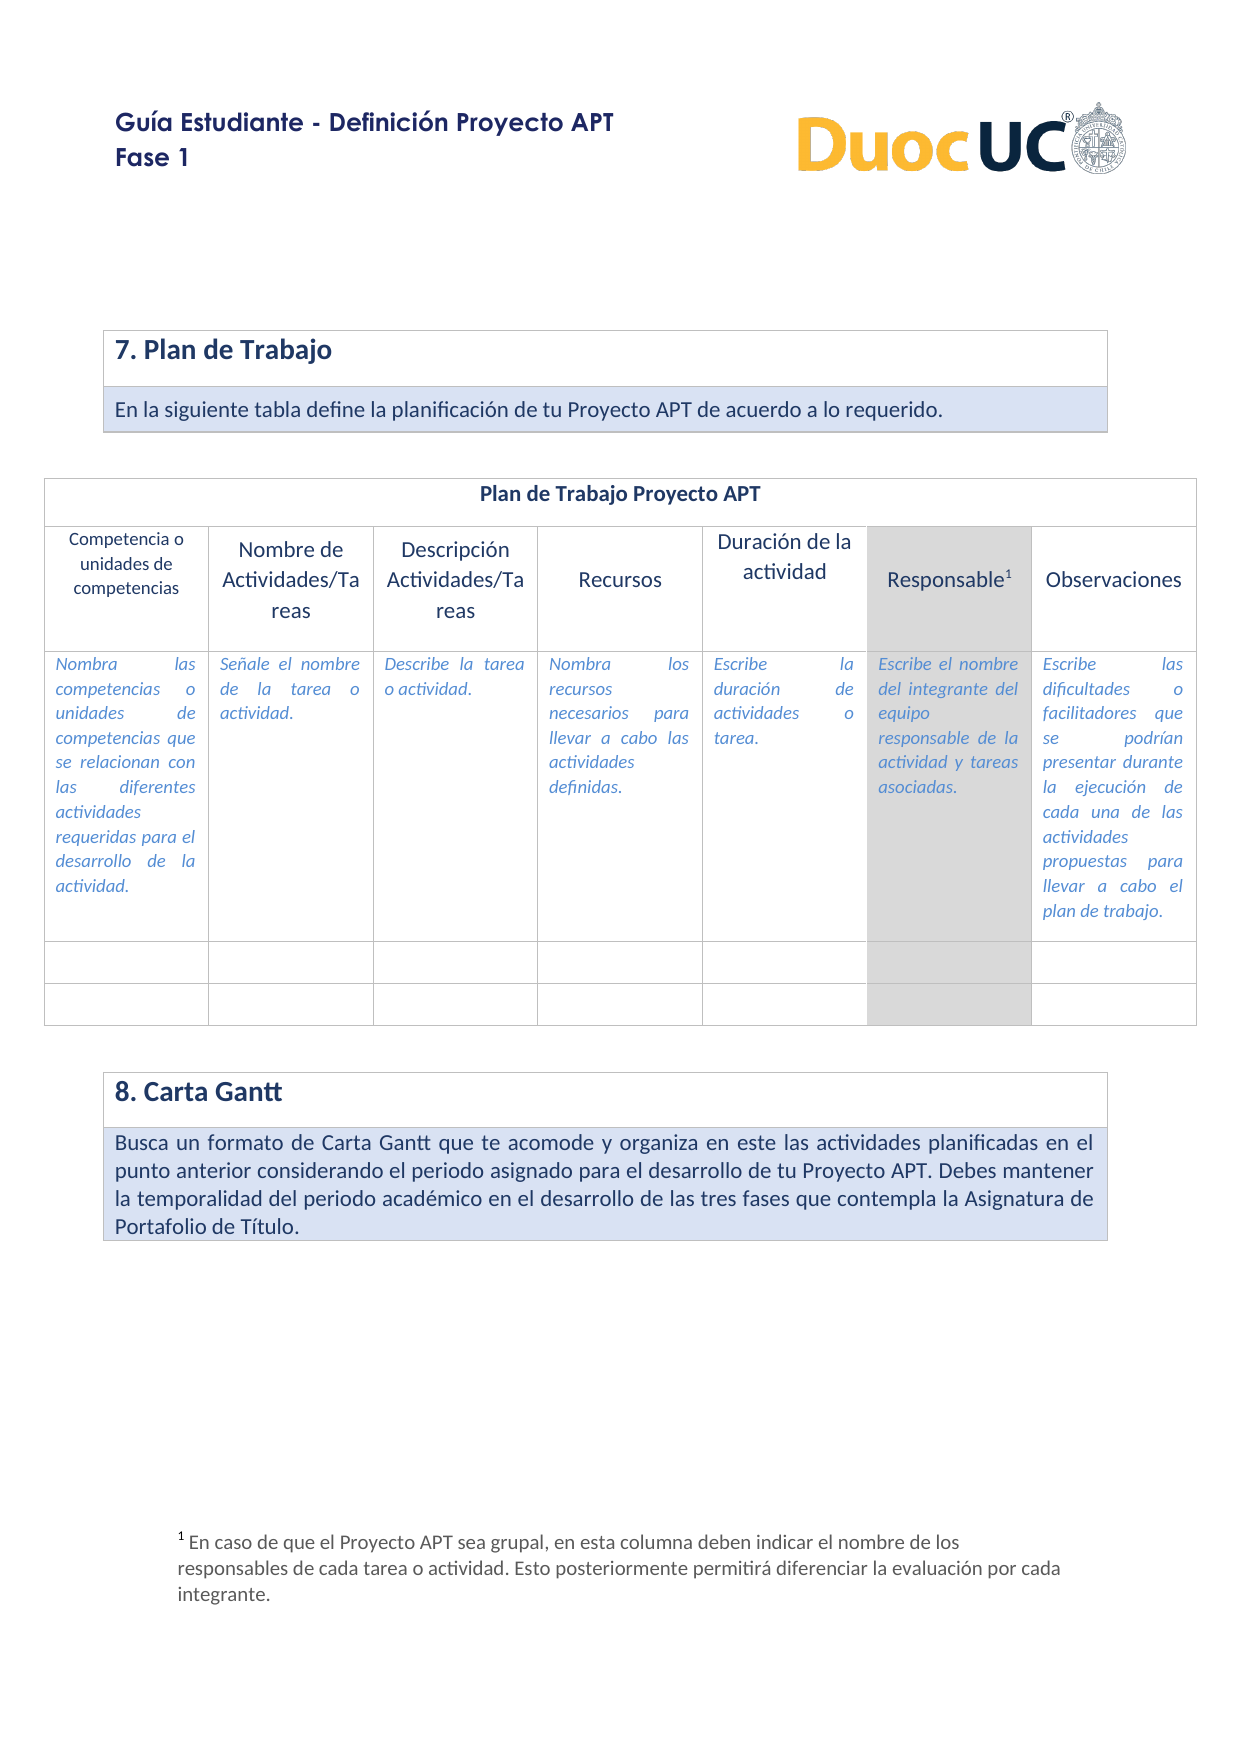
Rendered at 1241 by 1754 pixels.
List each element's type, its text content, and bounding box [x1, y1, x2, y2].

table_cell [209, 942, 373, 983]
table_cell [45, 984, 208, 1025]
table_cell [209, 984, 373, 1025]
table_cell [45, 942, 208, 983]
table_cell Busca un formato de Carta Gantt que te acomode y organiza en este las actividades planificadas en el punto anterior considerando el periodo asignado para el desarrollo de tu Proyecto APT. Debes mantener la temporalidad del periodo académico en el desarrollo de las tres fases que contempla la Asignatura de Portafolio de Título. [104, 1128, 1107, 1240]
table_cell Nombre de Actividades/Tareas [209, 527, 373, 651]
table_cell [703, 984, 866, 1025]
table_cell Escribe la duración de actividades o tarea. [703, 652, 866, 941]
table_cell Competencia o unidades de competencias [45, 527, 208, 651]
table_cell [867, 942, 1031, 983]
table_cell [867, 984, 1031, 1025]
table_cell Recursos [538, 527, 702, 651]
table_cell En la siguiente tabla define la planificación de tu Proyecto APT de acuerdo a lo requerido. [104, 387, 1107, 431]
table_cell Descripción Actividades/Tareas [374, 527, 537, 651]
table_cell [538, 942, 702, 983]
table_cell [1032, 942, 1196, 983]
table_cell Señale el nombre de la tarea o actividad. [209, 652, 373, 941]
table_cell Escribe el nombre del integrante del equipo responsable de la actividad y tareas asociadas. [867, 652, 1031, 941]
table_header 8. Carta Gantt [104, 1073, 1107, 1127]
table_cell Nombra los recursos necesarios para llevar a cabo las actividades definidas. [538, 652, 702, 941]
table_cell Observaciones [1032, 527, 1196, 651]
table_cell [538, 984, 702, 1025]
table_cell Describe la tarea o actividad. [374, 652, 537, 941]
table_cell Escribe las dificultades o facilitadores que se podrían presentar durante la ejecución de cada una de las actividades propuestas para llevar a cabo el plan de trabajo. [1032, 652, 1196, 941]
table_header Plan de Trabajo Proyecto APT [45, 479, 1196, 526]
table_cell [374, 984, 537, 1025]
table_header 7. Plan de Trabajo [104, 331, 1107, 386]
table_cell [1032, 984, 1196, 1025]
picture [798, 102, 1126, 174]
table_cell [374, 942, 537, 983]
table_cell Responsable [867, 527, 1031, 651]
table_cell Duración de la actividad [703, 527, 866, 651]
table_cell [703, 942, 866, 983]
table_cell Nombra las competencias o unidades de competencias que se relacionan con las diferentes actividades requeridas para el desarrollo de la actividad. [45, 652, 208, 941]
